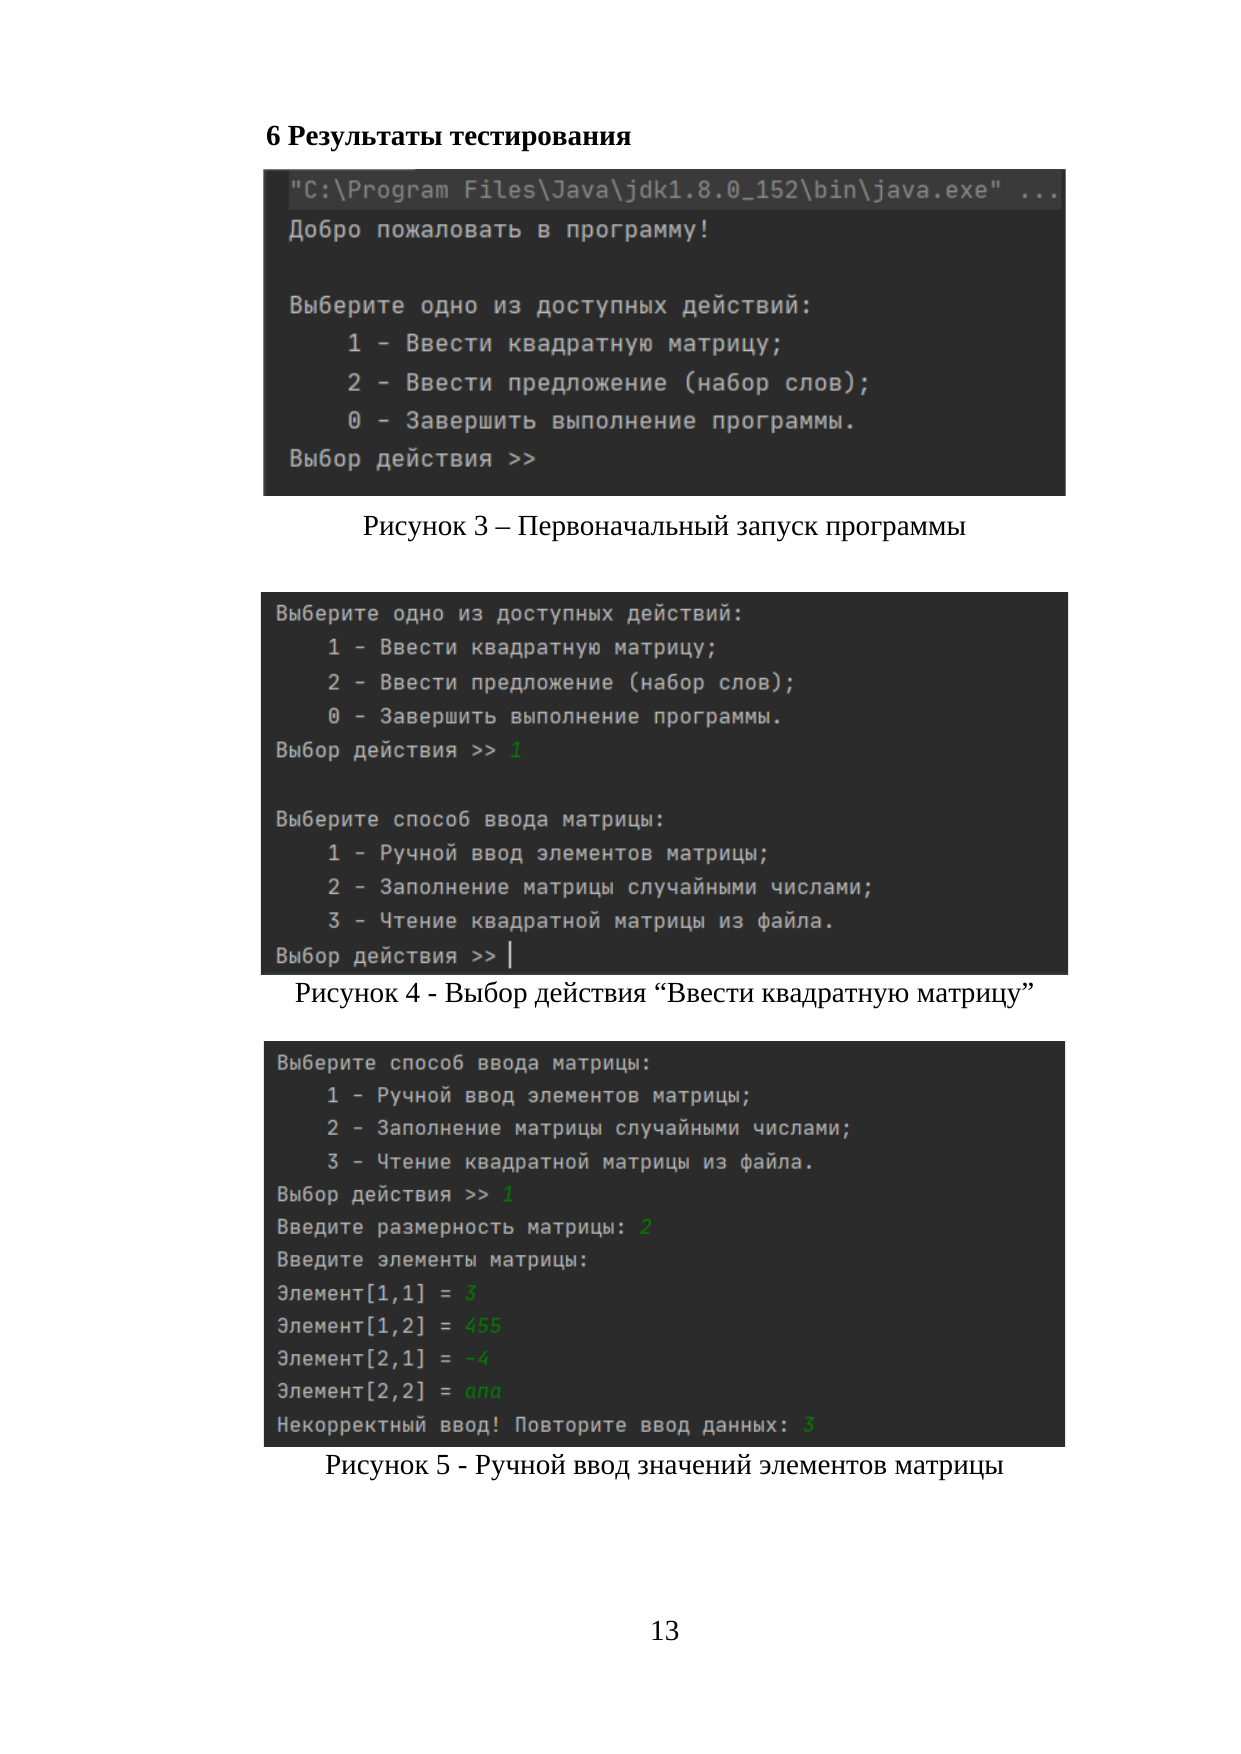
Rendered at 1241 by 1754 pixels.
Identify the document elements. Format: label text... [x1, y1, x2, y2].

text Рисунок 5 - Ручной ввод значений элементов матрицы [177, 1447, 1152, 1480]
subtitle 6 Результаты тестирования [266, 118, 1152, 152]
picture [260, 592, 1069, 975]
text Рисунок 3 – Первоначальный запуск программы [177, 508, 1152, 541]
picture [263, 1041, 1065, 1447]
picture [263, 169, 1066, 496]
text Рисунок 4 - Выбор действия “Ввести квадратную матрицу” [177, 975, 1152, 1008]
